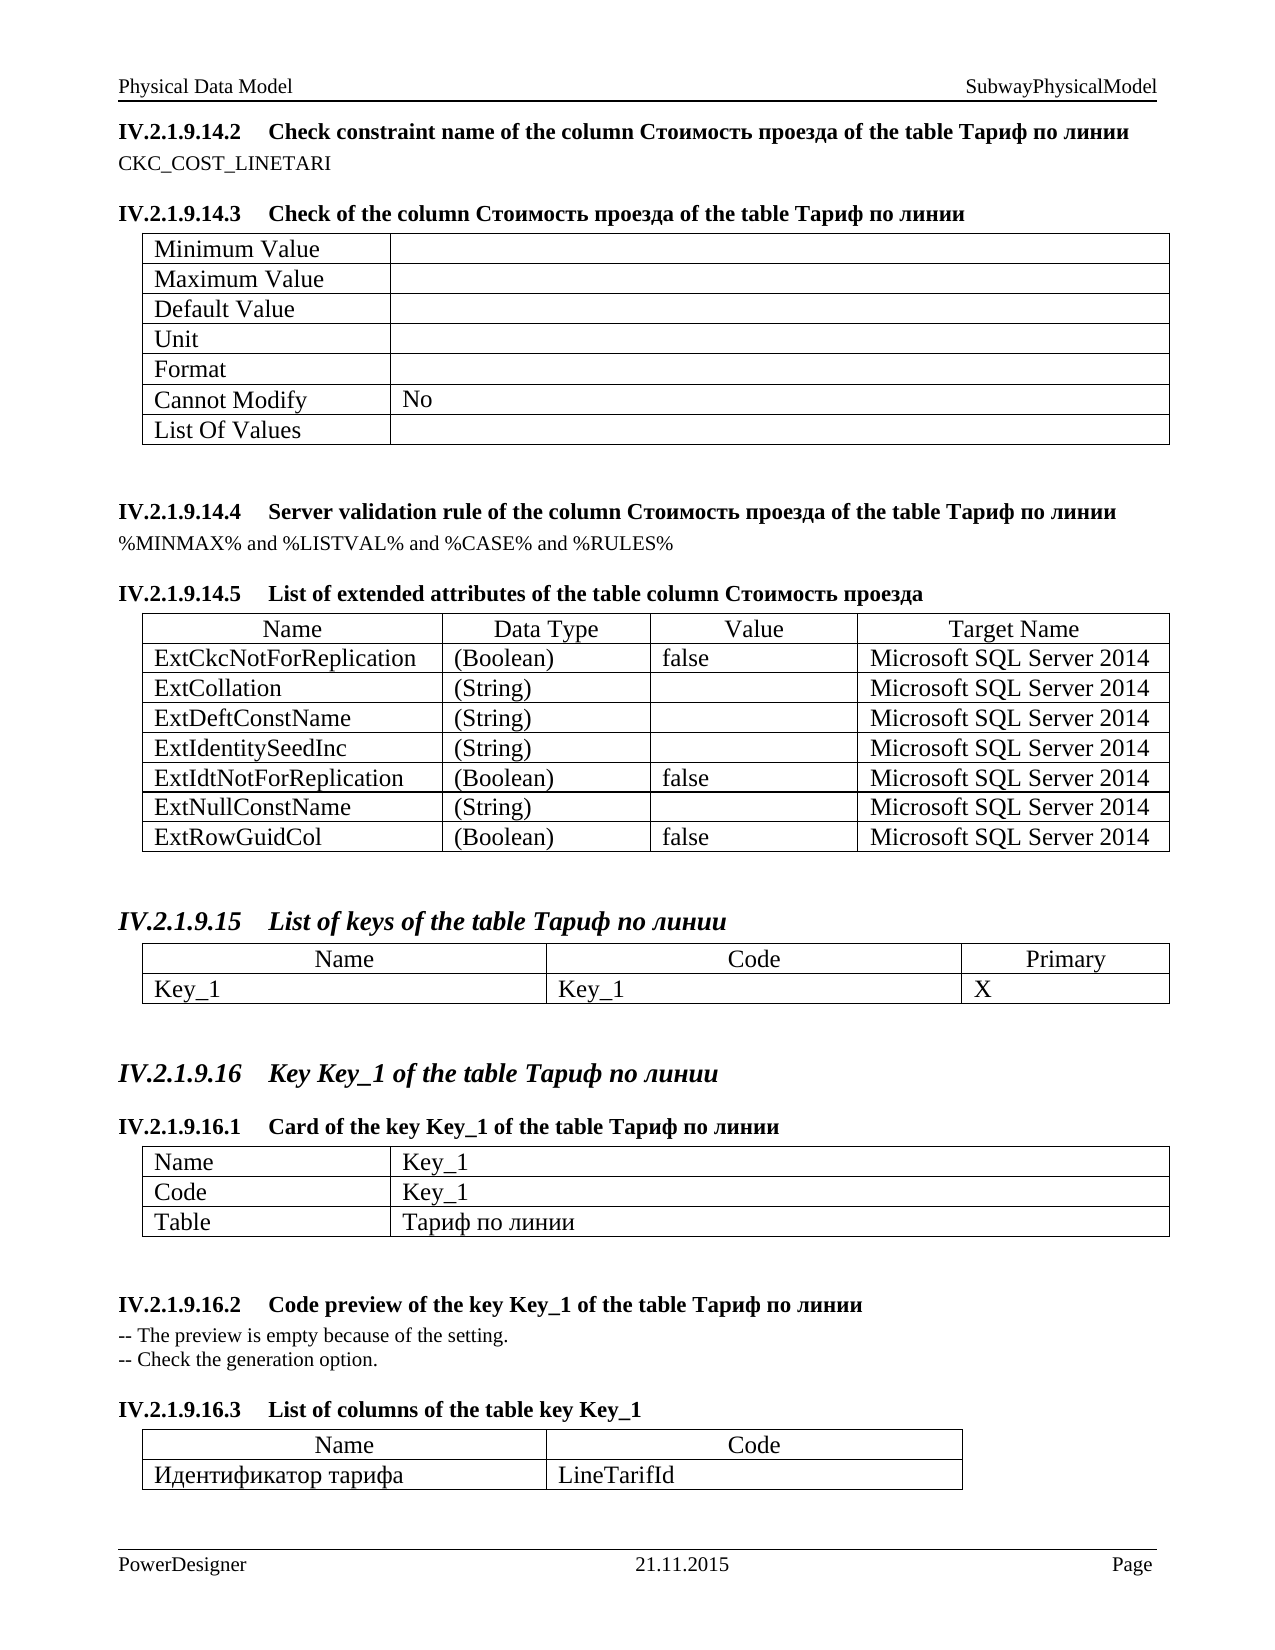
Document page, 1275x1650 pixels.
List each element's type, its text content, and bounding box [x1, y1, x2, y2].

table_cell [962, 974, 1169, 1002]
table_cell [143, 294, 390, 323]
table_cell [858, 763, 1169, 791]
text -- Check the generation option. [118, 1347, 1157, 1371]
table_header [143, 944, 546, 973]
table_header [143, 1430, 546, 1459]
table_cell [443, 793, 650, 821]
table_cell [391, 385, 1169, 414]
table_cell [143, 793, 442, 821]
subtitle Code preview of the key Key_1 of the table Тариф по линии [118, 1291, 1157, 1317]
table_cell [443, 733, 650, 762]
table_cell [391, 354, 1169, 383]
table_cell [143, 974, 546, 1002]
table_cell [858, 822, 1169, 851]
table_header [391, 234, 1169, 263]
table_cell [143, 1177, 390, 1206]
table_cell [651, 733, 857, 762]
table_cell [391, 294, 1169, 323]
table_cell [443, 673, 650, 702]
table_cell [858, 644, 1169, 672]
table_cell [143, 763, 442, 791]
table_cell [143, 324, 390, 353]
subtitle Server validation rule of the column Стоимость проезда of the table Тариф по линии [118, 498, 1157, 525]
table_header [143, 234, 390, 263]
text CKC_COST_LINETARI [118, 151, 1157, 175]
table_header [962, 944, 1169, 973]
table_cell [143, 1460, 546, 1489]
text %MINMAX% and %LISTVAL% and %CASE% and %RULES% [118, 531, 1157, 555]
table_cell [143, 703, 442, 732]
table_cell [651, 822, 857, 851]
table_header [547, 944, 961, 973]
subtitle Key Key_1 of the table Тариф по линии [118, 1057, 1157, 1088]
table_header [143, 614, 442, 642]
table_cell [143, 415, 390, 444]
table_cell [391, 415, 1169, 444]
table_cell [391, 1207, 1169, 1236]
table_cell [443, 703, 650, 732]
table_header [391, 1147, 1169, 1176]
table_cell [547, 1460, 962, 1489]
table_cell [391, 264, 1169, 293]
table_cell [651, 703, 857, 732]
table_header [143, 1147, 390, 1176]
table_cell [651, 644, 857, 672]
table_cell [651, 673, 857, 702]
subtitle List of columns of the table key Key_1 [118, 1396, 1157, 1423]
subtitle Check of the column Стоимость проезда of the table Тариф по линии [118, 200, 1157, 226]
subtitle List of extended attributes of the table column Стоимость проезда [118, 580, 1157, 606]
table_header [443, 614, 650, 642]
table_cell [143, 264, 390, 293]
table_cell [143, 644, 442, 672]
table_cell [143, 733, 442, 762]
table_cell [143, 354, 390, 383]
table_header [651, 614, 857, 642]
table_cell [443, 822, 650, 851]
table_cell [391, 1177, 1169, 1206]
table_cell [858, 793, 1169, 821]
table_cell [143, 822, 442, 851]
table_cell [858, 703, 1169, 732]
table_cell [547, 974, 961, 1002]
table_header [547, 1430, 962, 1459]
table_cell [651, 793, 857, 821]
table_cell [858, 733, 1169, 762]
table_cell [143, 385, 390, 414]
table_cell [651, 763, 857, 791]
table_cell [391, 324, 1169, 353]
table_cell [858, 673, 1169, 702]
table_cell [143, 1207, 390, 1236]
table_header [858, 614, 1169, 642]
text -- The preview is empty because of the setting. [118, 1323, 1157, 1347]
subtitle Check constraint name of the column Стоимость проезда of the table Тариф по линии [118, 118, 1157, 144]
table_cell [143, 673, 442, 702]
subtitle Card of the key Key_1 of the table Тариф по линии [118, 1113, 1157, 1139]
subtitle List of keys of the table Тариф по линии [118, 905, 1157, 937]
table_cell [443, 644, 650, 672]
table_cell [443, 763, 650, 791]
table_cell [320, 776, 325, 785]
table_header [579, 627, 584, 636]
